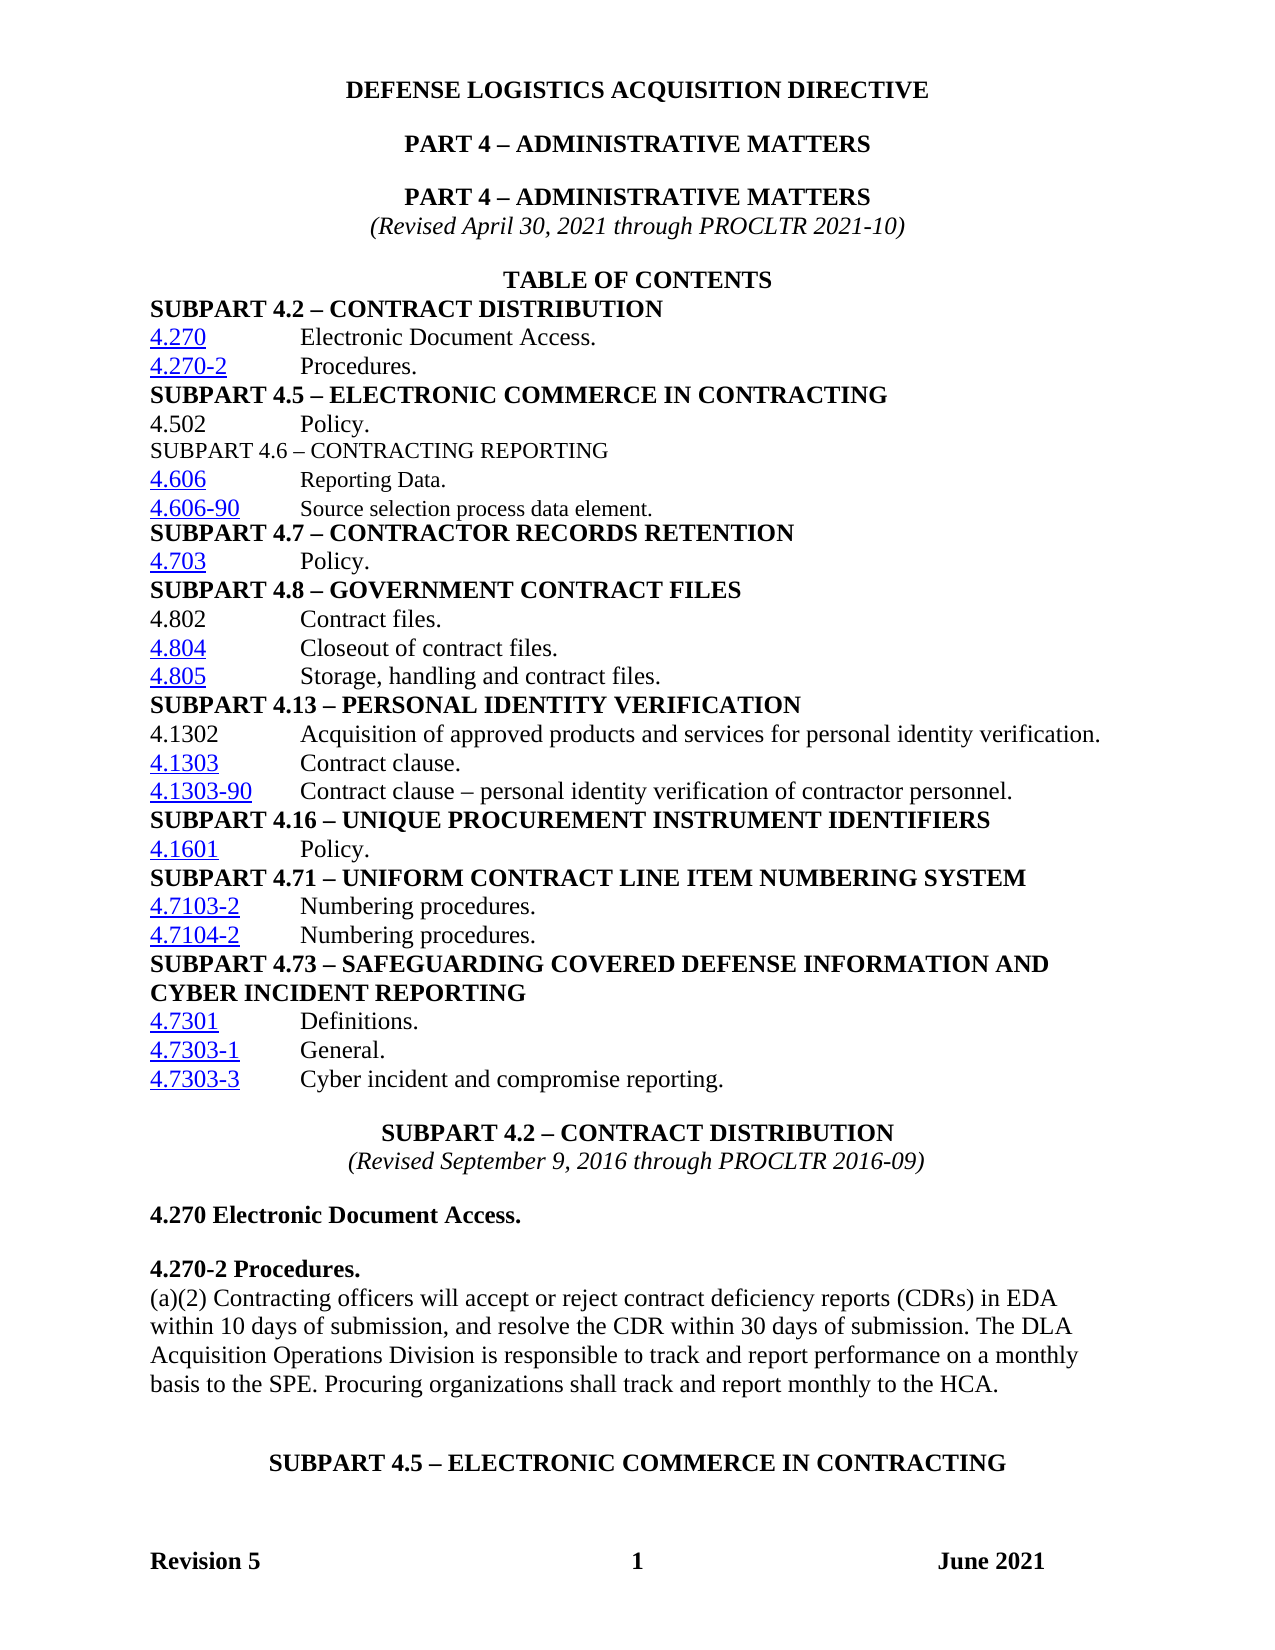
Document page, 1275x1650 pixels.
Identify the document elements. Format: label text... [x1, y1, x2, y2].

subtitle SUBPART 4.5 – ELECTRONIC COMMERCE IN CONTRACTING [150, 1448, 1125, 1476]
subtitle PART 4 – ADMINISTRATIVE MATTERS [150, 182, 1125, 211]
subtitle 4.270-2 Procedures. [150, 1254, 1125, 1283]
text SUBPART 4.13 – PERSONAL IDENTITY VERIFICATION [150, 690, 1125, 719]
text SUBPART 4.5 – ELECTRONIC COMMERCE IN CONTRACTING [150, 380, 1125, 409]
text 4.270 Electronic Document Access. [150, 322, 1125, 351]
text 4.802 Contract files. [150, 604, 1125, 633]
text TABLE OF CONTENTS [150, 265, 1125, 294]
text (a)(2) Contracting officers will accept or reject contract deficiency reports (CDRs) in EDA within 10 days of submission, and resolve the CDR within 30 days of submission. The DLA Acquisition Operations Division is responsible to track and report performance on a monthly basis to the SPE. Procuring organizations shall track and report monthly to the HCA. [150, 1283, 1125, 1398]
text SUBPART 4.71 – UNIFORM CONTRACT LINE ITEM NUMBERING SYSTEM [150, 863, 1125, 891]
text 4.7104-2 Numbering procedures. [150, 920, 1125, 949]
text SUBPART 4.16 – UNIQUE PROCUREMENT INSTRUMENT IDENTIFIERS [150, 805, 1125, 834]
text (Revised September 9, 2016 through PROCLTR 2016-09) [150, 1146, 1125, 1175]
text 4.7303-1 General. [150, 1035, 1125, 1064]
text 4.703 Policy. [150, 546, 1125, 575]
text 4.606-90 Source selection process data element. [150, 493, 1125, 521]
subtitle SUBPART 4.2 – CONTRACT DISTRIBUTION [150, 1118, 1125, 1146]
text SUBPART 4.2 – CONTRACT DISTRIBUTION [150, 294, 1125, 322]
text 4.1303-90 Contract clause – personal identity verification of contractor personnel. [150, 776, 1125, 805]
text 4.7301 Definitions. [150, 1006, 1125, 1035]
text 4.804 Closeout of contract files. [150, 633, 1125, 661]
text 4.502 Policy. [150, 409, 1125, 437]
text SUBPART 4.8 – GOVERNMENT CONTRACT FILES [150, 575, 1125, 604]
text 4.1601 Policy. [150, 834, 1125, 863]
text SUBPART 4.6 – CONTRACTING REPORTING [150, 437, 1125, 464]
subtitle 4.270 Electronic Document Access. [150, 1200, 1125, 1229]
text (Revised April 30, 2021 through PROCLTR 2021-10) [150, 211, 1125, 240]
text 4.1303 Contract clause. [150, 748, 1125, 776]
text SUBPART 4.73 – SAFEGUARDING COVERED DEFENSE INFORMATION AND CYBER INCIDENT REPORTING [150, 949, 1125, 1006]
text 4.270-2 Procedures. [150, 351, 1125, 380]
text 4.1302 Acquisition of approved products and services for personal identity verification. [150, 719, 1125, 748]
text 4.805 Storage, handling and contract files. [150, 661, 1125, 690]
text 4.7103-2 Numbering procedures. [150, 891, 1125, 920]
text 4.7303-3 Cyber incident and compromise reporting. [150, 1064, 1125, 1093]
text SUBPART 4.7 – Contractor Records Retention [150, 521, 1125, 546]
text 4.606 Reporting Data. [150, 464, 1125, 493]
